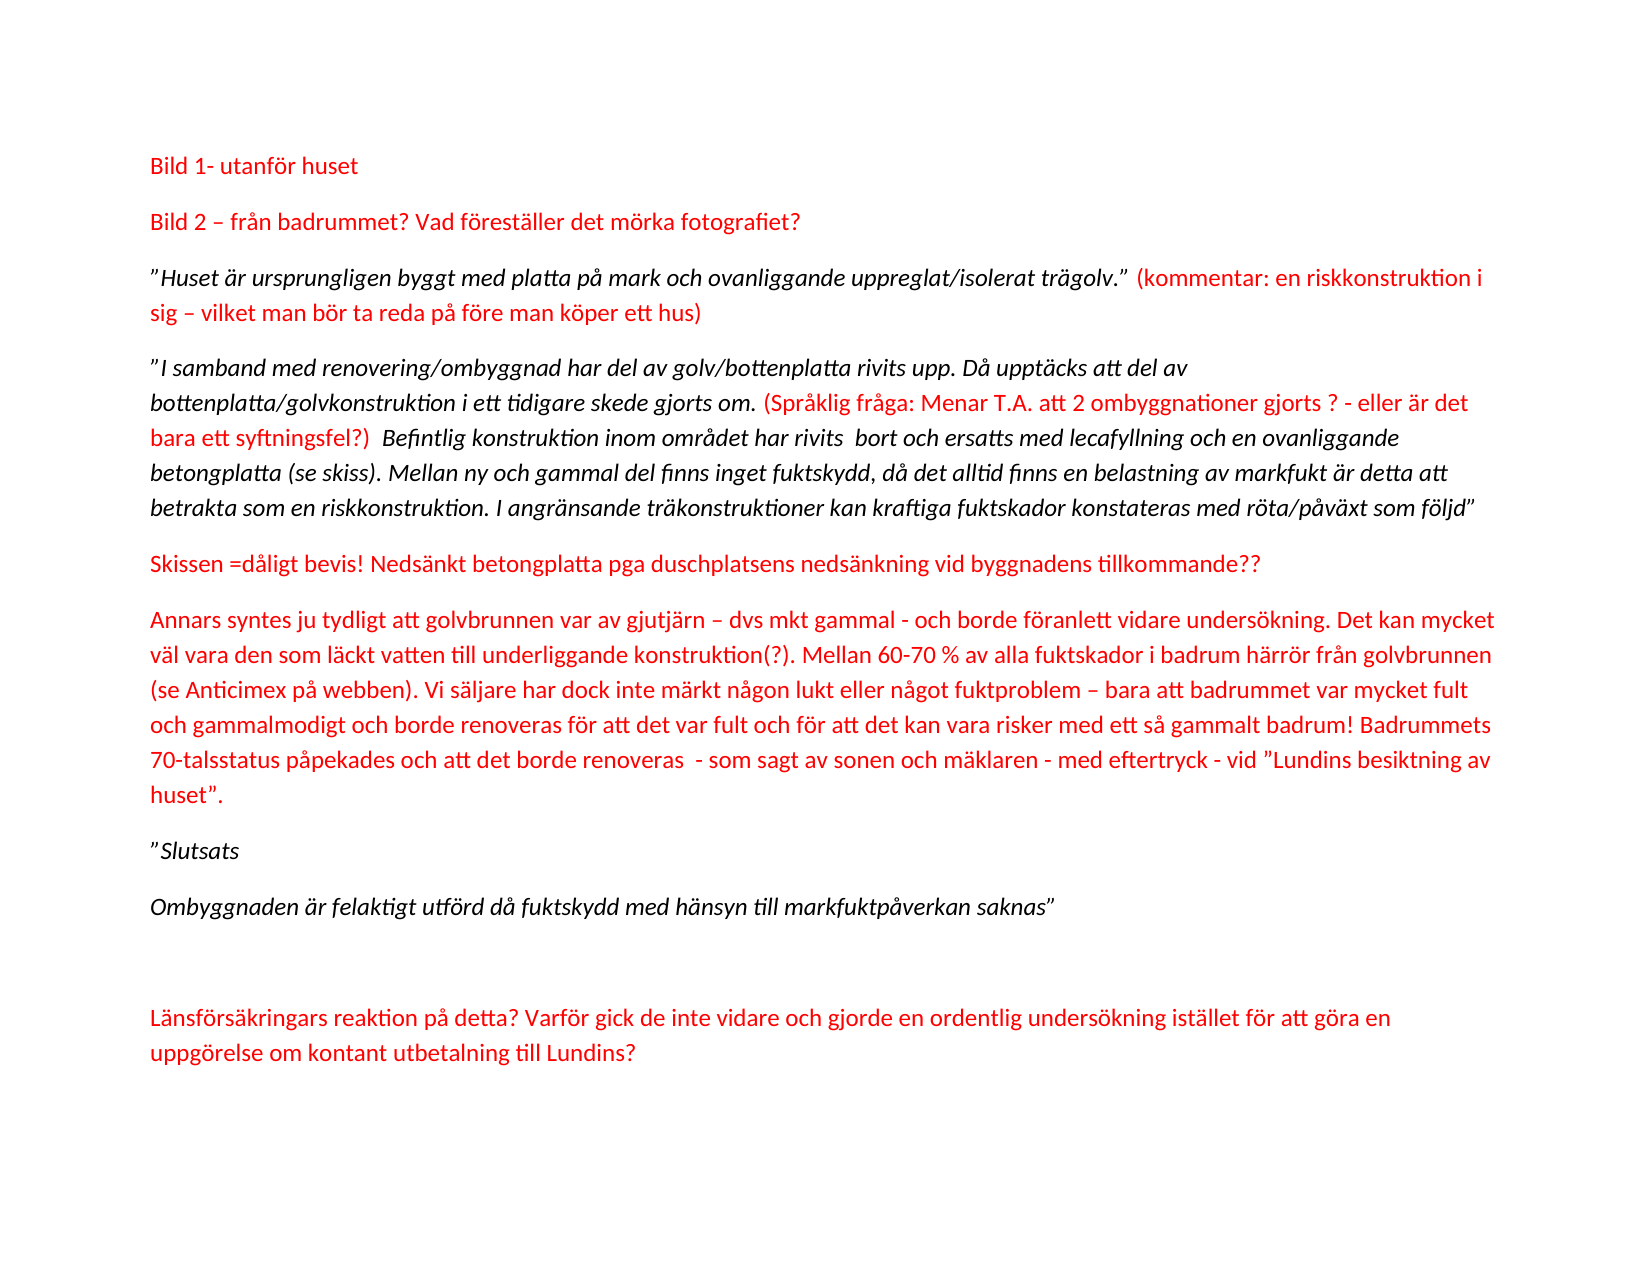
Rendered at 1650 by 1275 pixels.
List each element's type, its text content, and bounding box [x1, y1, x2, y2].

text ”Slutsats [150, 835, 1500, 866]
text Bild 1- utanför huset [150, 150, 1500, 181]
text Länsförsäkringars reaktion på detta? Varför gick de inte vidare och gjorde en ordentlig undersökning istället för att göra en uppgörelse om kontant utbetalning till Lundins? [150, 1002, 1500, 1068]
text Bild 2 – från badrummet? Vad föreställer det mörka fotografiet? [150, 206, 1500, 236]
text ”Huset är ursprungligen byggt med platta på mark och ovanliggande uppreglat/isolerat trägolv.” (kommentar: en riskkonstruktion i sig – vilket man bör ta reda på före man köper ett hus) [150, 262, 1500, 327]
text Annars syntes ju tydligt att golvbrunnen var av gjutjärn – dvs mkt gammal - och borde föranlett vidare undersökning. Det kan mycket väl vara den som läckt vatten till underliggande konstruktion(?). Mellan 60-70 % av alla fuktskador i badrum härrör från golvbrunnen (se Anticimex på webben). Vi säljare har dock inte märkt någon lukt eller något fuktproblem – bara att badrummet var mycket fult och gammalmodigt och borde renoveras för att det var fult och för att det kan vara risker med ett så gammalt badrum! Badrummets 70-talsstatus påpekades och att det borde renoveras - som sagt av sonen och mäklaren - med eftertryck - vid ”Lundins besiktning av huset”. [150, 604, 1500, 810]
text Ombyggnaden är felaktigt utförd då fuktskydd med hänsyn till markfuktpåverkan saknas” [150, 891, 1500, 921]
text Skissen =dåligt bevis! Nedsänkt betongplatta pga duschplatsens nedsänkning vid byggnadens tillkommande?? [150, 548, 1500, 579]
text ”I samband med renovering/ombyggnad har del av golv/bottenplatta rivits upp. Då upptäcks att del av bottenplatta/golvkonstruktion i ett tidigare skede gjorts om. (Språklig fråga: Menar T.A. att 2 ombyggnationer gjorts ? - eller är det bara ett syftningsfel?) Befintlig konstruktion inom området har rivits bort och ersatts med lecafyllning och en ovanliggande betongplatta (se skiss). Mellan ny och gammal del finns inget fuktskydd, då det alltid finns en belastning av markfukt är detta att betrakta som en riskkonstruktion. I angränsande träkonstruktioner kan kraftiga fuktskador konstateras med röta/påväxt som följd” [150, 352, 1500, 523]
